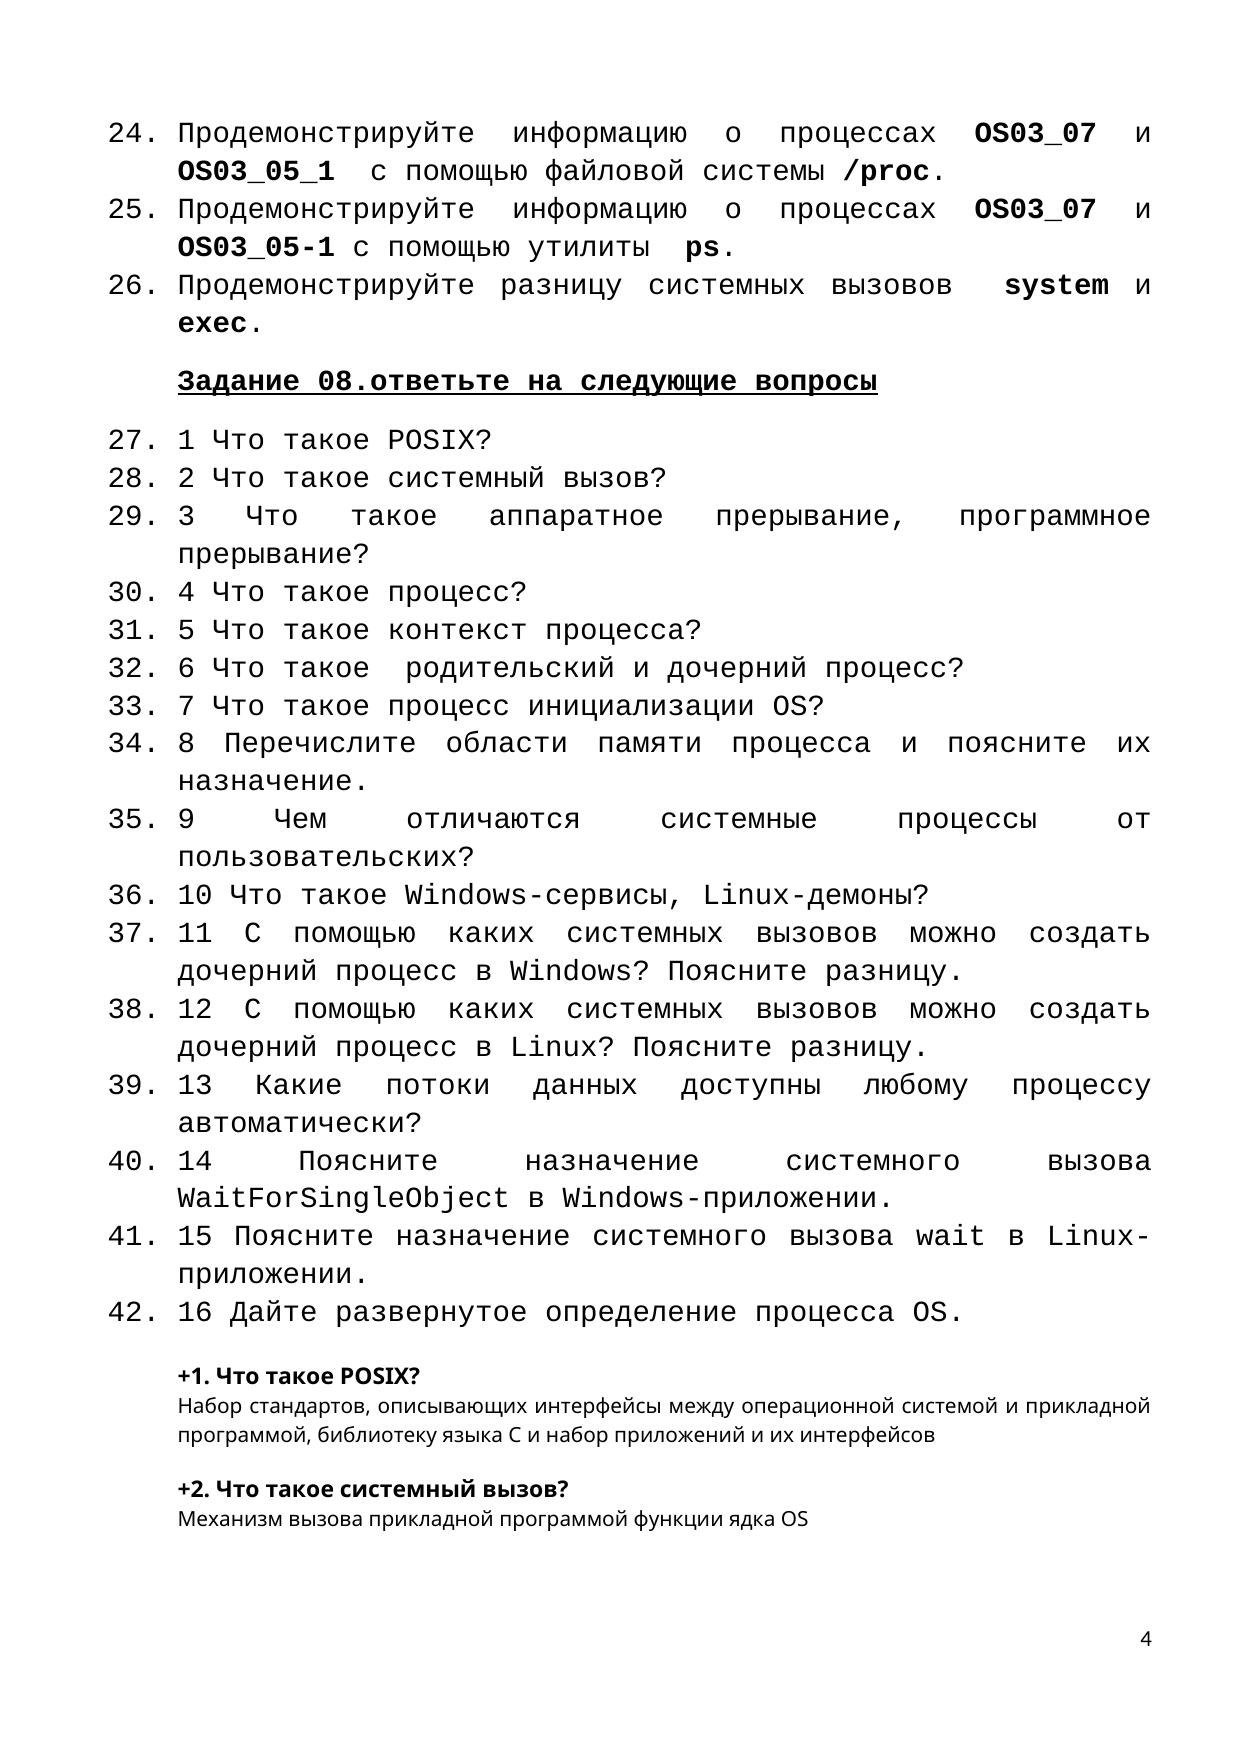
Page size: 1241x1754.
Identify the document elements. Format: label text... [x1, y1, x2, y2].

text Задание 08.ответьте на следующие вопросы [177, 366, 1152, 399]
list 9 Чем отличаются системные процессы от пользовательских? [177, 804, 1152, 875]
list 16 Дайте развернутое определение процесса OS. [177, 1297, 1152, 1330]
list 12 С помощью каких системных вызовов можно создать дочерний процесс в Linux? Поясните разницу. [177, 994, 1152, 1065]
list 11 С помощью каких системных вызовов можно создать дочерний процесс в Windows? Поясните разницу. [177, 918, 1152, 989]
text Механизм вызова прикладной программой функции ядка OS [177, 1504, 1152, 1533]
list 7 Что такое процесс инициализации OS? [177, 691, 1152, 724]
list 2 Что такое системный вызов? [177, 463, 1152, 496]
list Продемонстрируйте разницу системных вызовов system и exec. [177, 270, 1152, 341]
list Продемонстрируйте информацию о процессах OS03_07 и OS03_05-1 с помощью утилиты ps. [177, 194, 1152, 265]
list 14 Поясните назначение системного вызова WaitForSingleObject в Windows-приложении. [177, 1146, 1152, 1217]
list 1 Что такое POSIX? [177, 425, 1152, 458]
text +2. Что такое системный вызов? [177, 1473, 1152, 1504]
text +1. Что такое POSIX? [177, 1360, 1152, 1391]
list 3 Что такое аппаратное прерывание, программное прерывание? [177, 501, 1152, 572]
list 10 Что такое Windows-сервисы, Linux-демоны? [177, 880, 1152, 913]
list 5 Что такое контекст процесса? [177, 615, 1152, 648]
list 6 Что такое родительский и дочерний процесс? [177, 653, 1152, 686]
list 15 Поясните назначение системного вызова wait в Linux-приложении. [177, 1221, 1152, 1292]
list Продемонстрируйте информацию о процессах OS03_07 и OS03_05_1 с помощью файловой системы /proc. [177, 118, 1152, 189]
list 4 Что такое процесс? [177, 577, 1152, 610]
list 8 Перечислите области памяти процесса и поясните их назначение. [177, 728, 1152, 799]
list 13 Какие потоки данных доступны любому процессу автоматически? [177, 1070, 1152, 1141]
text Набор стандартов, описывающих интерфейсы между операционной системой и прикладной программой, библиотеку языка С и набор приложений и их интерфейсов [177, 1391, 1152, 1448]
